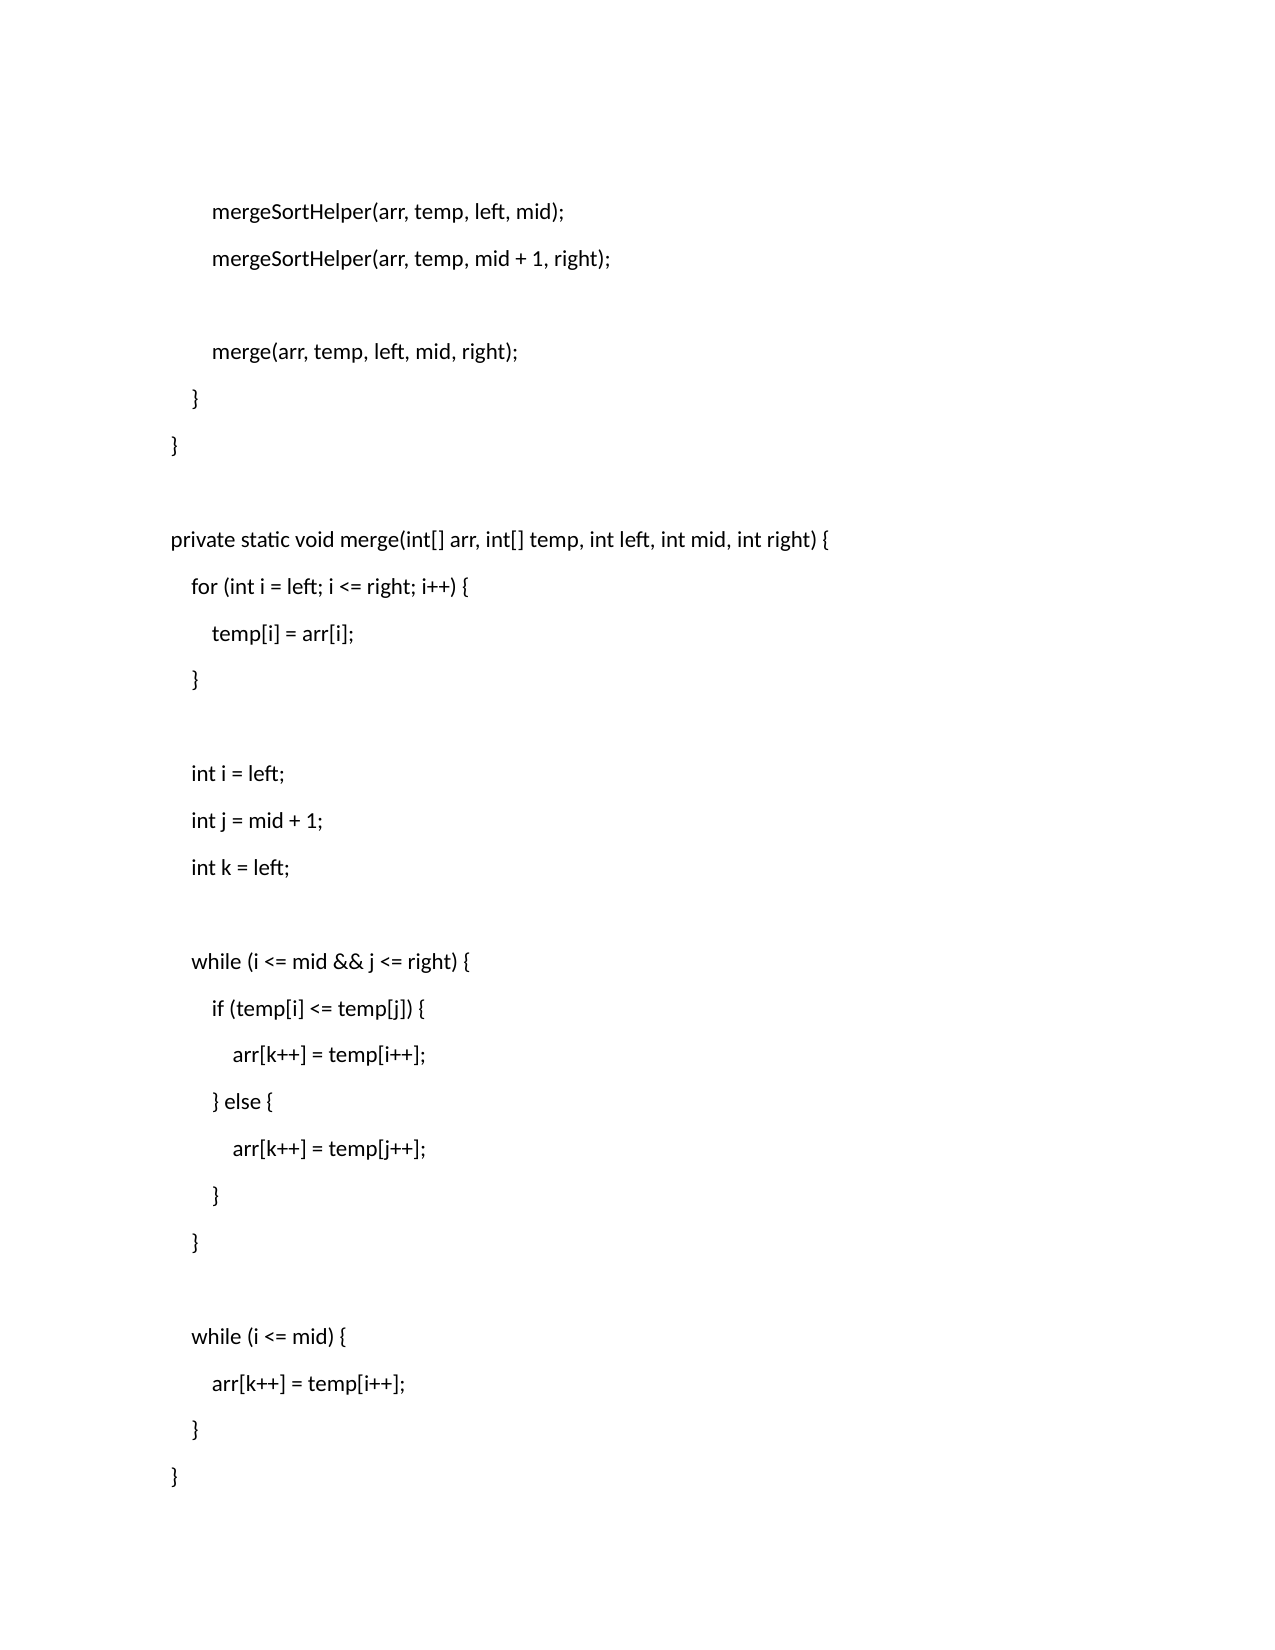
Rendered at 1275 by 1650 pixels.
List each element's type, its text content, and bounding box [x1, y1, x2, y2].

text merge(arr, temp, left, mid, right); [150, 337, 1125, 366]
text arr[k++] = temp[i++]; [150, 1369, 1125, 1397]
text } [150, 1181, 1125, 1209]
text private static void merge(int[] arr, int[] temp, int left, int mid, int right) { [150, 525, 1125, 553]
text } [150, 384, 1125, 412]
text for (int i = left; i <= right; i++) { [150, 572, 1125, 600]
text while (i <= mid && j <= right) { [150, 947, 1125, 975]
text int k = left; [150, 853, 1125, 881]
text arr[k++] = temp[j++]; [150, 1134, 1125, 1162]
text } [150, 666, 1125, 694]
text } [150, 1228, 1125, 1256]
text } [150, 1462, 1125, 1491]
text arr[k++] = temp[i++]; [150, 1041, 1125, 1069]
text mergeSortHelper(arr, temp, left, mid); [150, 197, 1125, 225]
text } [150, 1416, 1125, 1444]
text int j = mid + 1; [150, 806, 1125, 834]
text temp[i] = arr[i]; [150, 619, 1125, 647]
text if (temp[i] <= temp[j]) { [150, 994, 1125, 1022]
text } [150, 431, 1125, 459]
text while (i <= mid) { [150, 1322, 1125, 1350]
text mergeSortHelper(arr, temp, mid + 1, right); [150, 244, 1125, 272]
text } else { [150, 1087, 1125, 1116]
text int i = left; [150, 759, 1125, 787]
